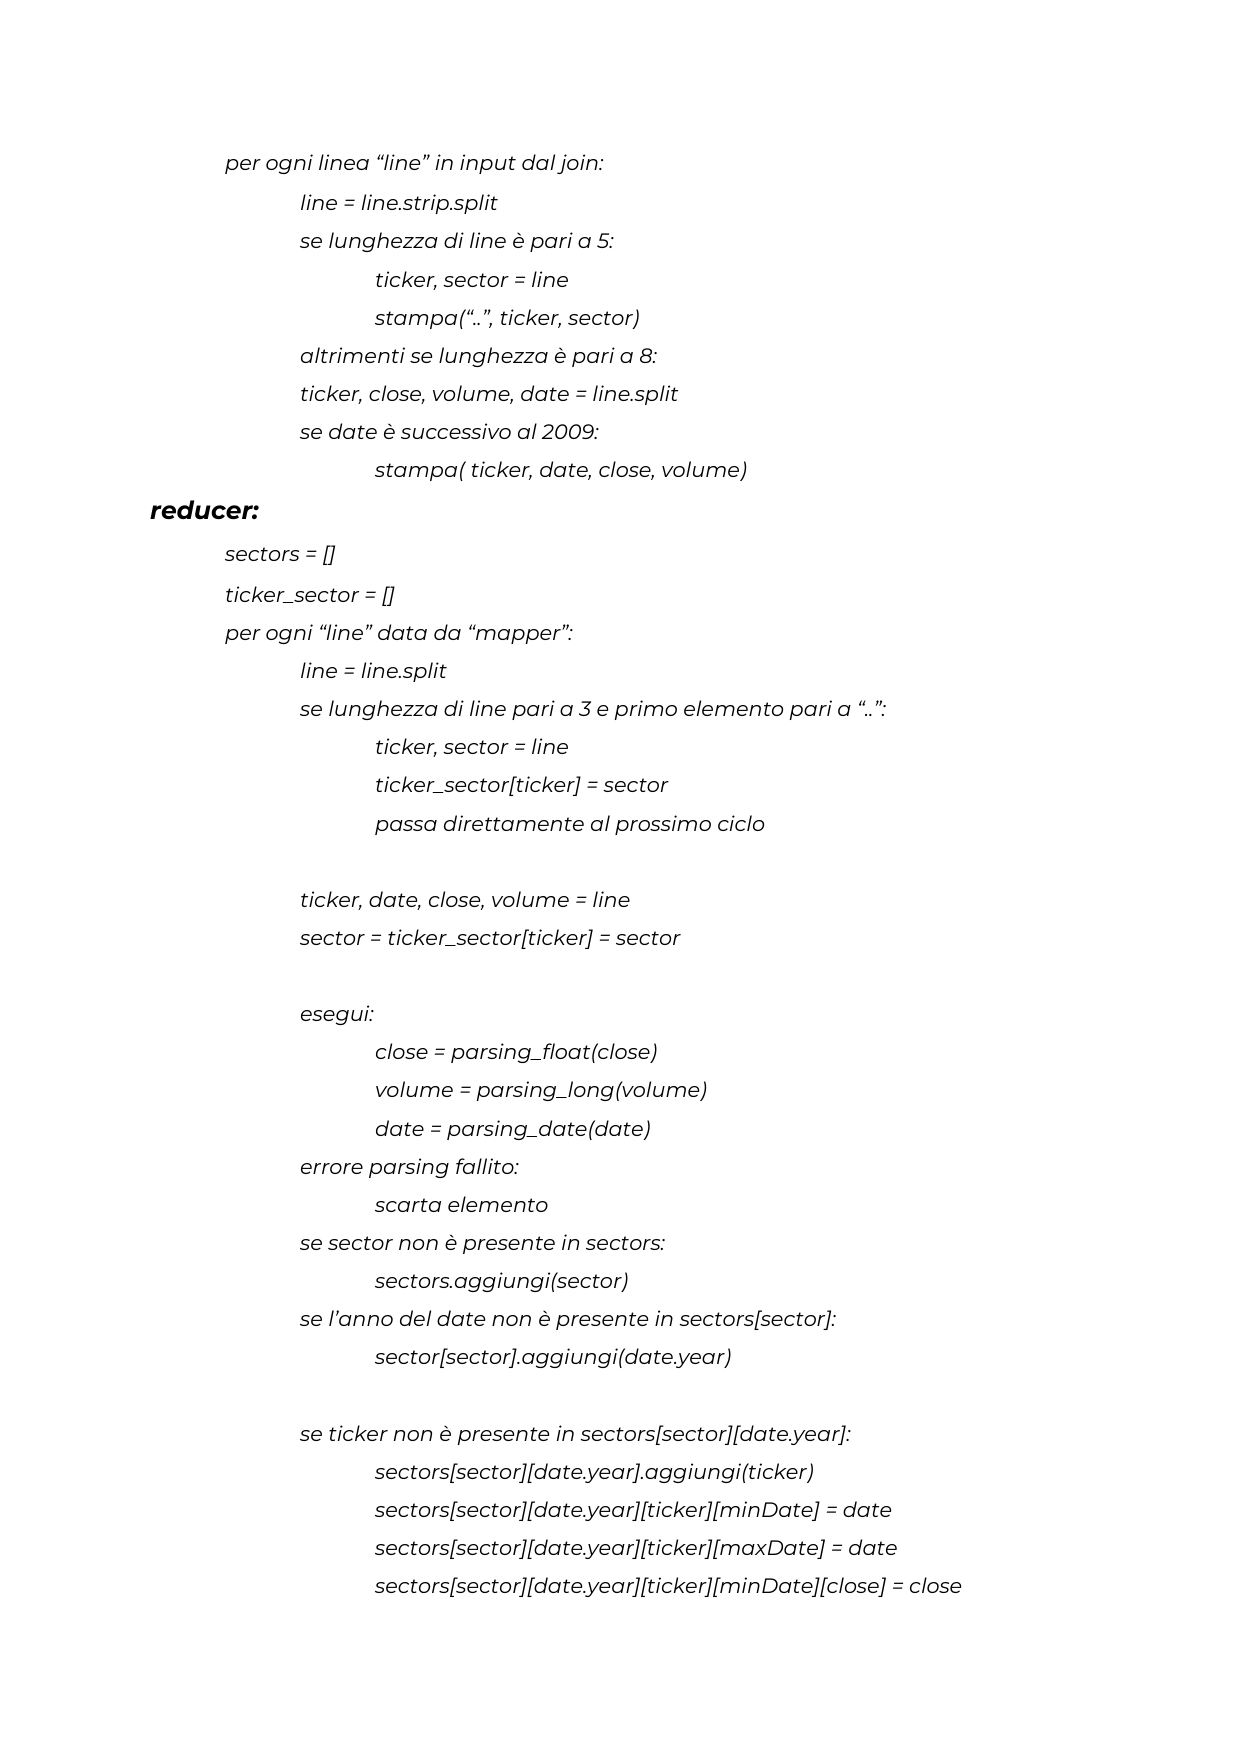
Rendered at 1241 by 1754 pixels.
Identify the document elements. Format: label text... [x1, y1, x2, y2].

text ticker, date, close, volume = line [225, 887, 1090, 912]
text se l’anno del date non è presente in sectors[sector]: [225, 1306, 1090, 1332]
text ticker, close, volume, date = line.split [150, 381, 1090, 407]
text ticker, sector = line [150, 734, 1090, 760]
text se date è successivo al 2009: [150, 419, 1090, 445]
text stampa(“..”, ticker, sector) [150, 305, 1090, 330]
text ticker, sector = line [150, 267, 1090, 292]
text ticker_sector = [] [150, 582, 1090, 607]
text se sector non è presente in sectors: [300, 1230, 1090, 1256]
text volume = parsing_long(volume) [225, 1078, 1090, 1103]
text scarta elemento [300, 1192, 1090, 1217]
text per ogni “line” data da “mapper”: [150, 620, 1090, 646]
text sectors[sector][date.year].aggiungi(ticker) [300, 1459, 1090, 1484]
text passa direttamente al prossimo ciclo [150, 811, 1090, 836]
text sectors = [] [150, 541, 1090, 567]
text sectors[sector][date.year][ticker][minDate] = date [300, 1497, 1090, 1522]
text se ticker non è presente in sectors[sector][date.year]: [300, 1421, 1090, 1446]
text close = parsing_float(close) [225, 1039, 1090, 1065]
text ticker_sector[ticker] = sector [150, 773, 1090, 798]
text sector = ticker_sector[ticker] = sector [225, 925, 1090, 951]
text date = parsing_date(date) [225, 1116, 1090, 1141]
text line = line.strip.split [150, 191, 1090, 216]
text sectors[sector][date.year][ticker][minDate][close] = close [300, 1573, 1090, 1599]
text sector[sector].aggiungi(date.year) [300, 1344, 1090, 1370]
text se lunghezza di line è pari a 5: [150, 229, 1090, 254]
text errore parsing fallito: [300, 1154, 1090, 1179]
text reducer: [150, 496, 1090, 526]
text sectors.aggiungi(sector) [300, 1268, 1090, 1294]
text stampa( ticker, date, close, volume) [150, 457, 1090, 483]
text per ogni linea “line” in input dal join: [150, 150, 1090, 175]
text se lunghezza di line pari a 3 e primo elemento pari a “..”: [150, 696, 1090, 722]
text esegui: [225, 1001, 1090, 1027]
text line = line.split [150, 658, 1090, 684]
text altrimenti se lunghezza è pari a 8: [150, 343, 1090, 368]
text sectors[sector][date.year][ticker][maxDate] = date [300, 1535, 1090, 1561]
